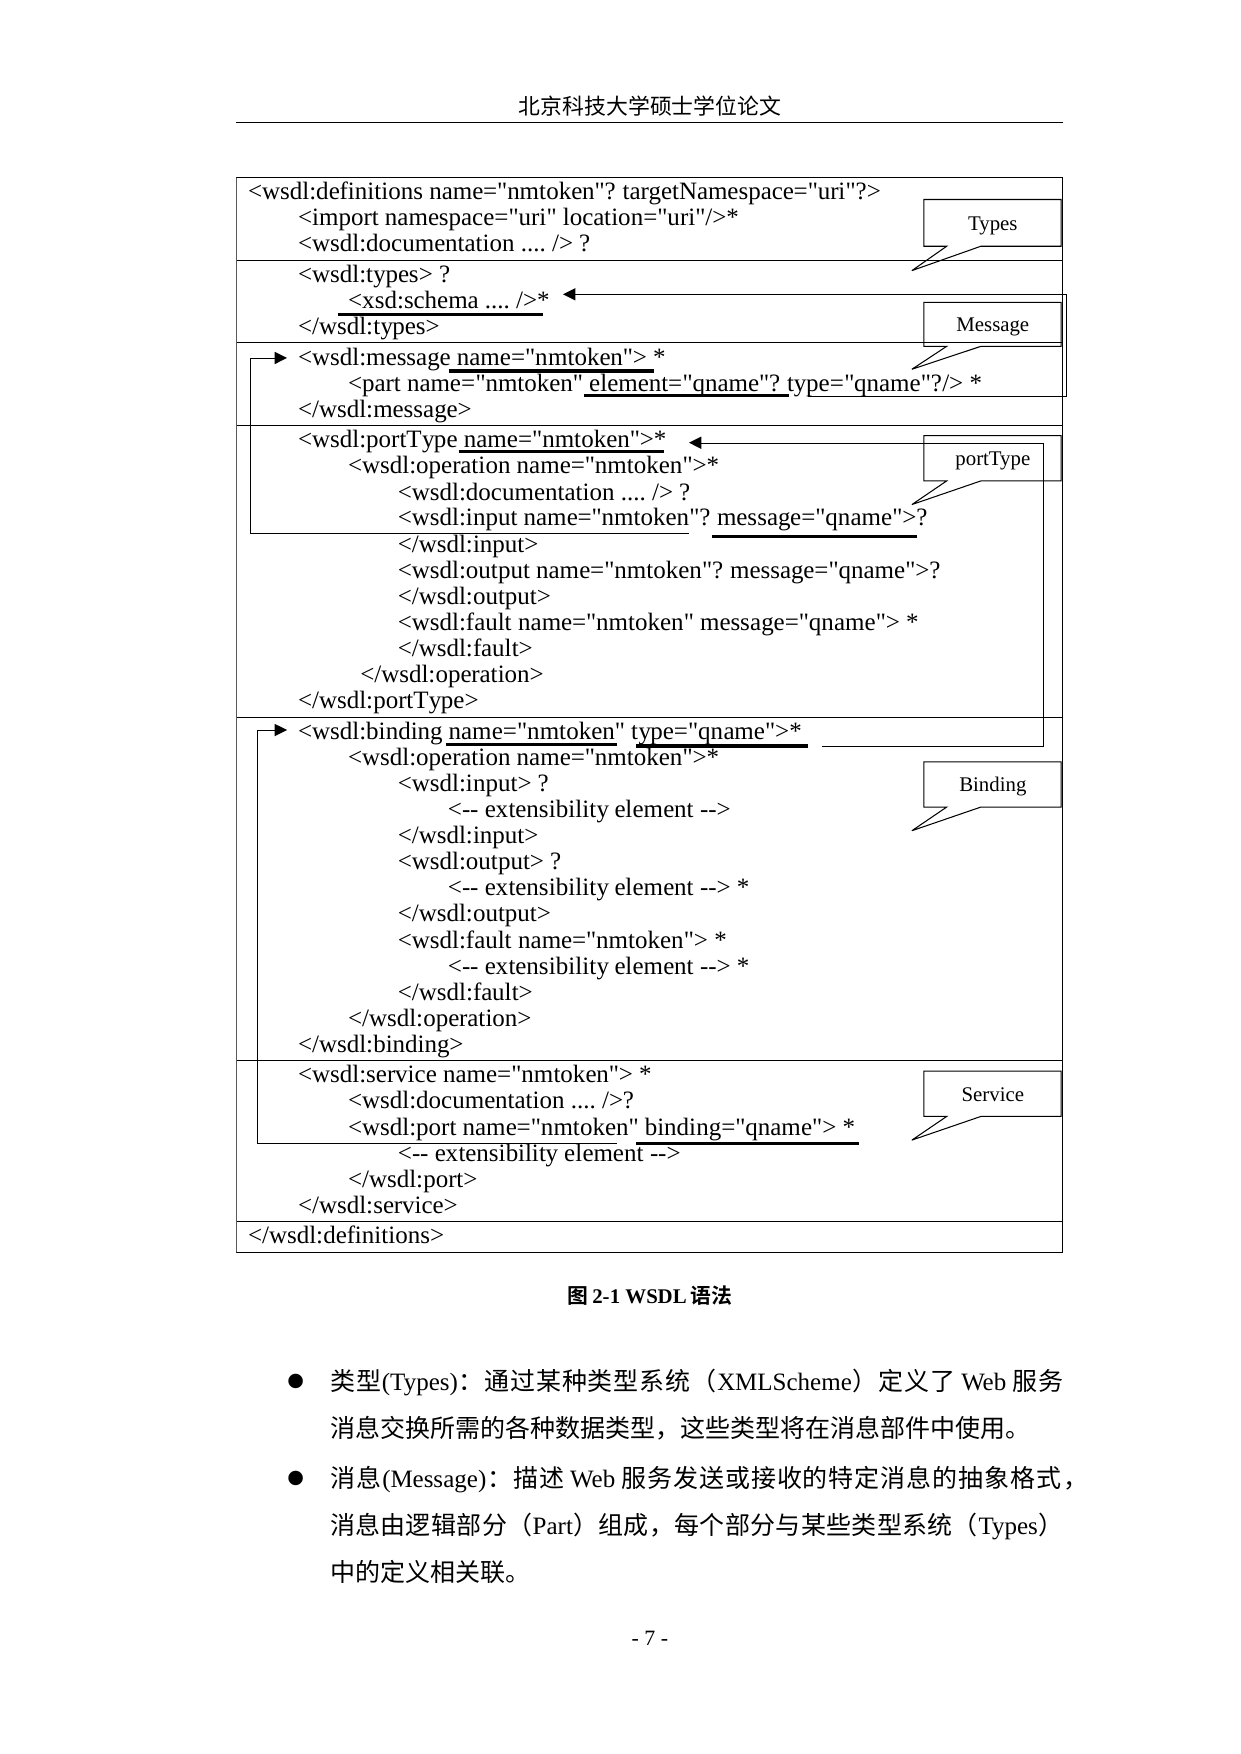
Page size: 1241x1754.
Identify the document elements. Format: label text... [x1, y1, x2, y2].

list 类型(Types)：通过某种类型系统（XMLScheme）定义了Web服务消息交换所需的各种数据类型，这些类型将在消息部件中使用。 [286, 1362, 1063, 1445]
list 消息(Message)：描述Web服务发送或接收的特定消息的抽象格式，消息由逻辑部分（Part）组成，每个部分与某些类型系统（Types）中的定义相关联。 [286, 1458, 1063, 1589]
text 图2-1 WSDL语法 [236, 1279, 1063, 1309]
